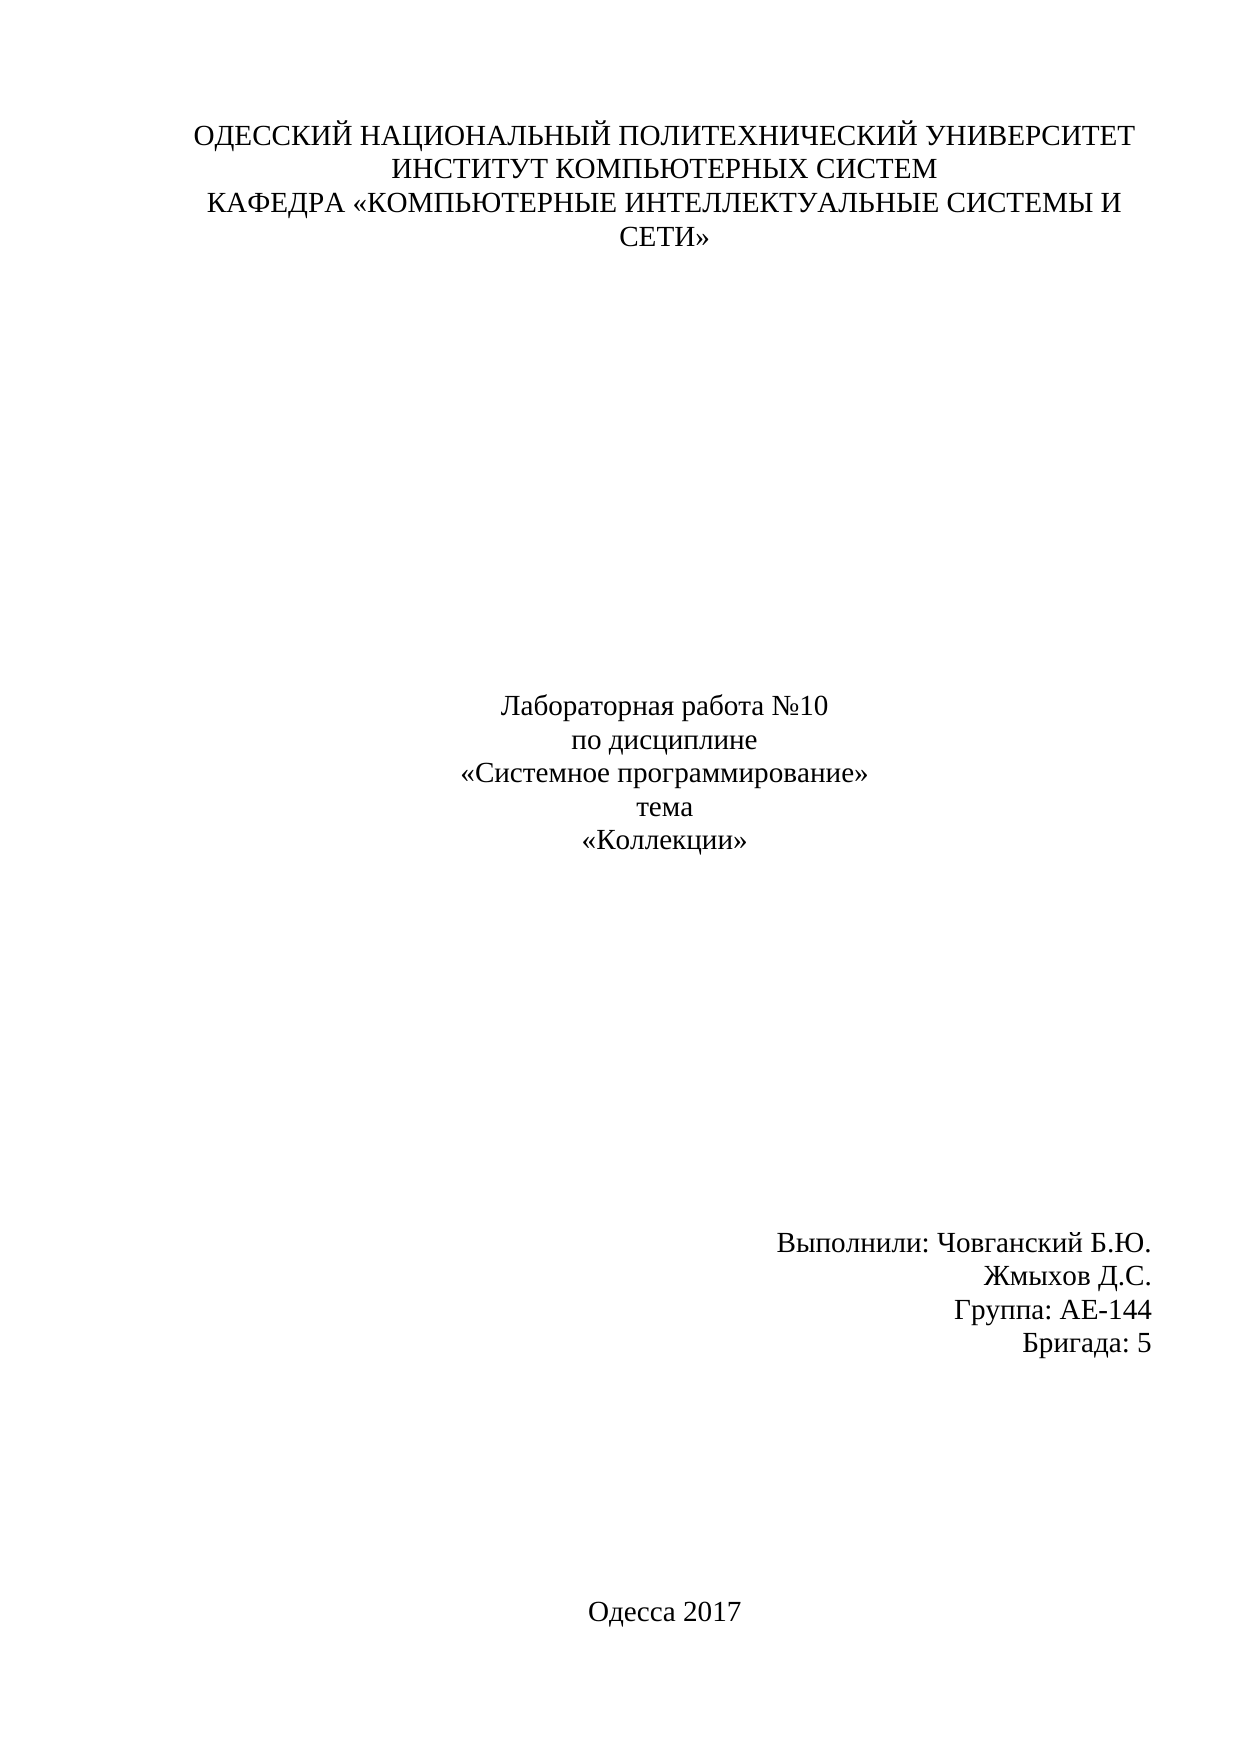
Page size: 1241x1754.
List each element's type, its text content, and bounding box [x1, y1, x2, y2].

text КАФЕДРА «КОМПЬЮТЕРНЫЕ ИНТЕЛЛЕКТУАЛЬНЫЕ СИСТЕМЫ И СЕТИ» [177, 185, 1152, 252]
text Бригада: 5 [177, 1326, 1152, 1359]
text ОДЕССКИЙ НАЦИОНАЛЬНЫЙ ПОЛИТЕХНИЧЕСКИЙ УНИВЕРСИТЕТ [177, 118, 1152, 152]
text «Коллекции» [177, 822, 1152, 856]
text по дисциплине [177, 722, 1152, 755]
text ИНСТИТУТ КОМПЬЮТЕРНЫХ СИСТЕМ [177, 152, 1152, 185]
text Жмыхов Д.С. [177, 1258, 1152, 1292]
text Одесса 2017 [177, 1594, 1152, 1627]
text Выполнили: Човганский Б.Ю. [177, 1225, 1152, 1258]
text Группа: АЕ-144 [177, 1292, 1152, 1326]
text Лабораторная работа №10 [177, 688, 1152, 722]
text тема [177, 789, 1152, 822]
text «Системное программирование» [177, 755, 1152, 789]
